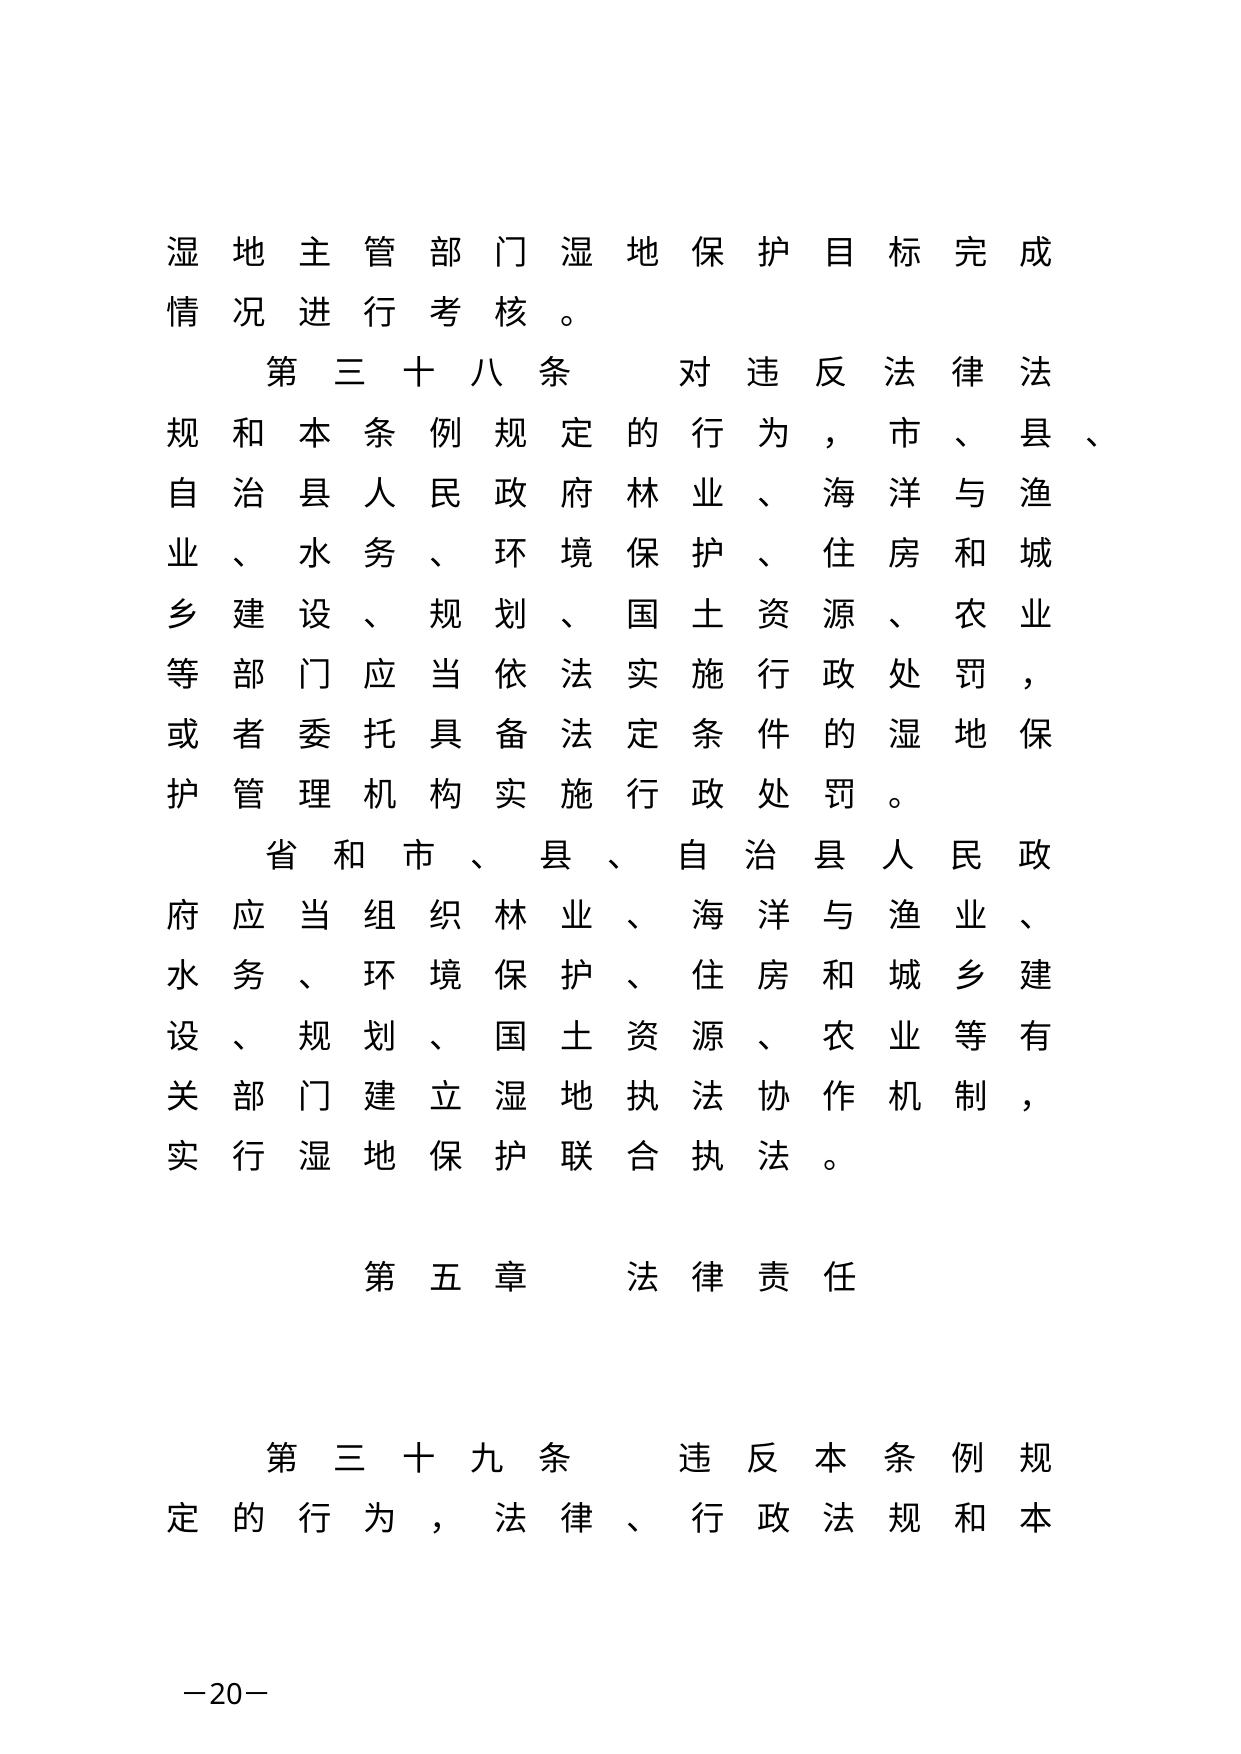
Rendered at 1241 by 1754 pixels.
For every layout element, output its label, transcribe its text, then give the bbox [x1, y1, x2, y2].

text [167, 1426, 1085, 1546]
text 省和市、县、自治县人民政府应当组织林业、海洋与渔业、水务、环境保护、住房和城乡建设、规划、国土资源、农业等有关部门建立湿地执法协作机制，实行湿地保护联合执法。 [167, 822, 1085, 1184]
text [167, 219, 1085, 340]
text 第五章 法律责任 [167, 1245, 1085, 1305]
text 第三十八条 对违反法律法规和本条例规定的行为，市、县、自治县人民政府林业、海洋与渔业、水务、环境保护、住房和城乡建设、规划、国土资源、农业等部门应当依法实施行政处罚，或者委托具备法定条件的湿地保护管理机构实施行政处罚。 [167, 340, 1085, 822]
